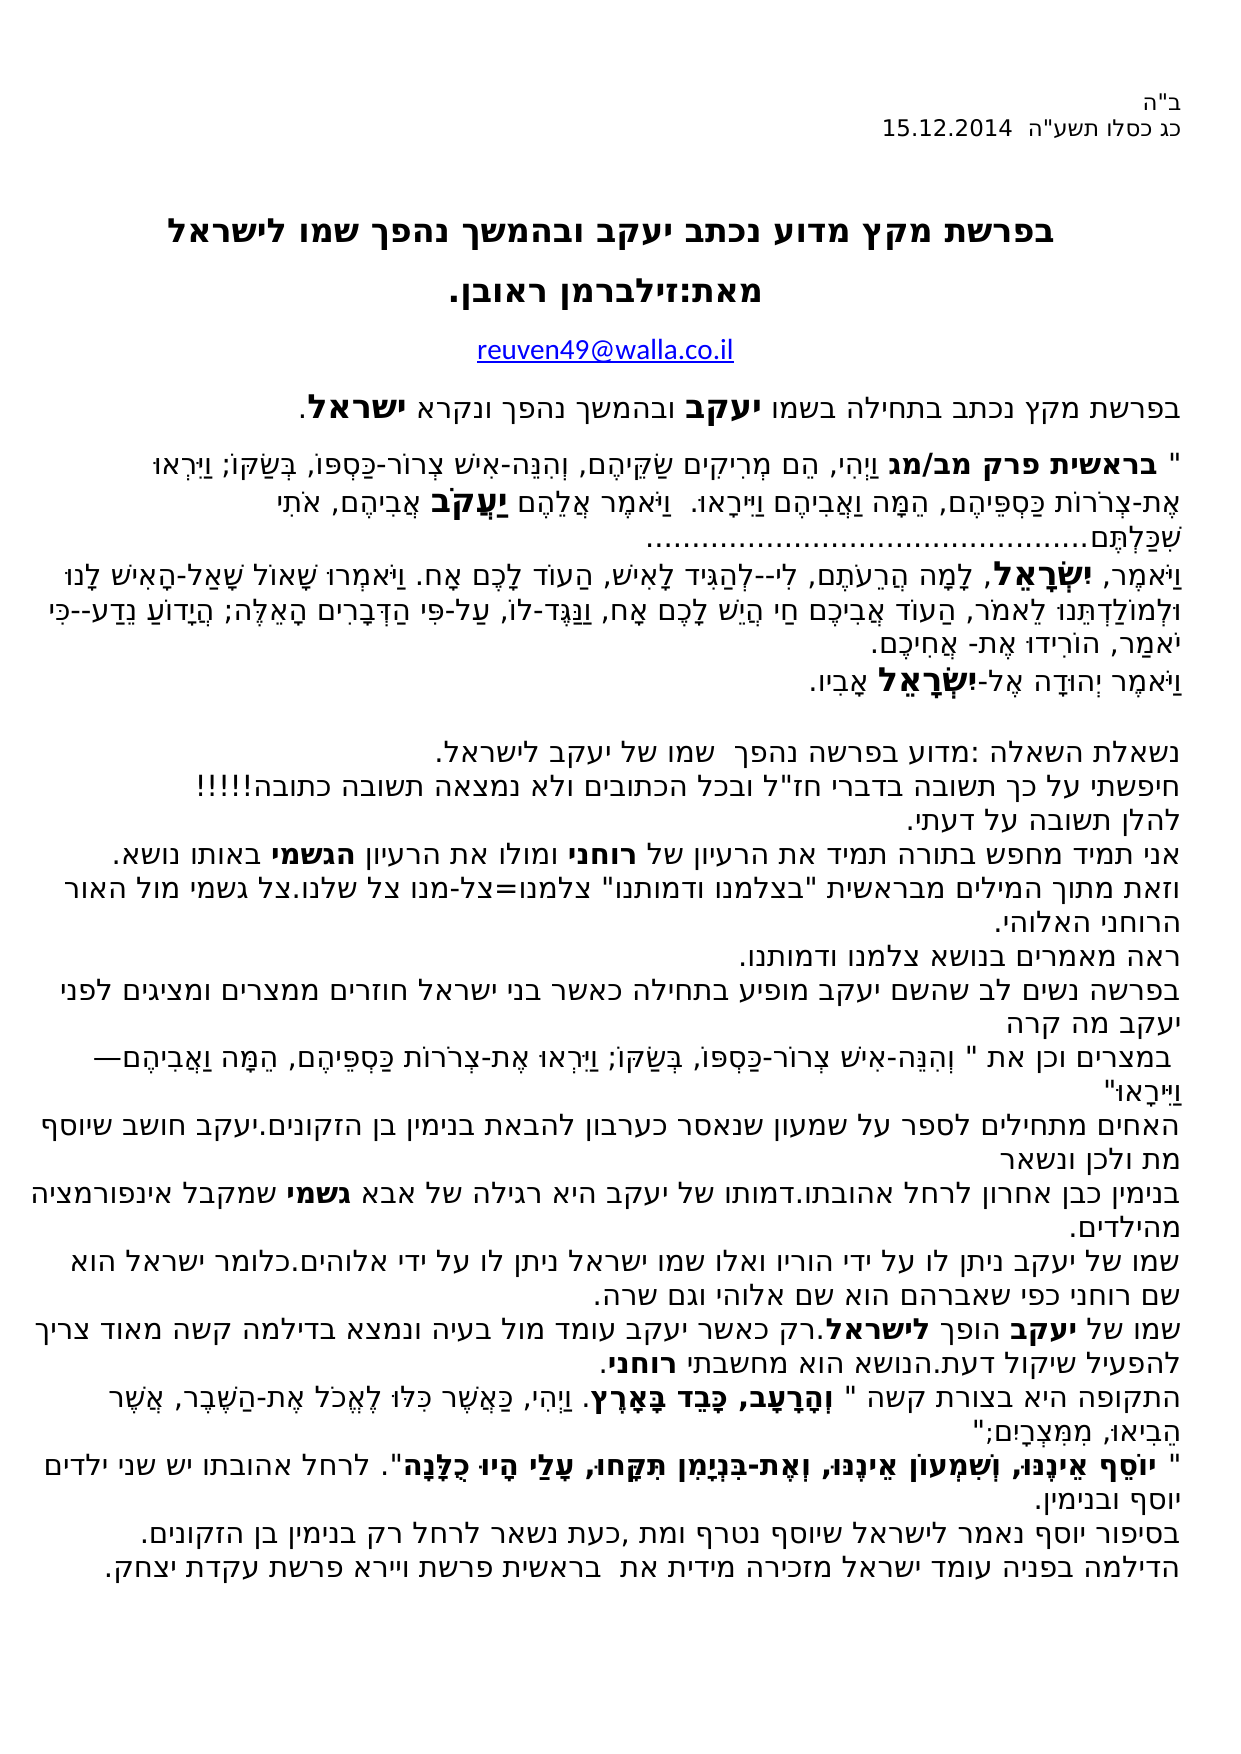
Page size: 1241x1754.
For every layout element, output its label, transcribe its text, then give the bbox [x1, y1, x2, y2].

text בנימין כבן אחרון לרחל אהובתו.דמותו של יעקב היא רגילה של אבא גשמי שמקבל אינפורמציה מהילדים. [29, 1177, 1181, 1244]
text להלן תשובה על דעתי. [29, 803, 1181, 837]
text חיפשתי על כך תשובה בדברי חז"ל ובכל הכתובים ולא נמצאה תשובה כתובה!!!!! [29, 769, 1181, 803]
text התקופה היא בצורת קשה " וְהָרָעָב, כָּבֵד בָּאָרֶץ. וַיְהִי, כַּאֲשֶׁר כִּלּוּ לֶאֱכֹל אֶת-הַשֶּׁבֶר, אֲשֶׁר הֵבִיאוּ, מִמִּצְרָיִם;" [29, 1380, 1181, 1448]
text בפרשה נשים לב שהשם יעקב מופיע בתחילה כאשר בני ישראל חוזרים ממצרים ומציגים לפני יעקב מה קרה [29, 973, 1181, 1041]
text שמו של יעקב ניתן לו על ידי הוריו ואלו שמו ישראל ניתן לו על ידי אלוהים.כלומר ישראל הוא שם רוחני כפי שאברהם הוא שם אלוהי וגם שרה. [29, 1244, 1181, 1312]
text במצרים וכן את " וְהִנֵּה-אִישׁ צְרוֹר-כַּסְפּוֹ, בְּשַׂקּוֹ; וַיִּרְאוּ אֶת-צְרֹרוֹת כַּסְפֵּיהֶם, הֵמָּה וַאֲבִיהֶם—וַיִּירָאוּ" [29, 1041, 1181, 1109]
text בפרשת מקץ נכתב בתחילה בשמו יעקב ובהמשך נהפך ונקרא ישראל. [29, 387, 1181, 426]
text וזאת מתוך המילים מבראשית "בצלמנו ודמותנו" צלמנו=צל-מנו צל שלנו.צל גשמי מול האור הרוחני האלוהי. [29, 871, 1181, 939]
text מאת:זילברמן ראובן. [29, 271, 1181, 310]
text בסיפור יוסף נאמר לישראל שיוסף נטרף ומת ,כעת נשאר לרחל רק בנימין בן הזקונים. [29, 1516, 1181, 1550]
text בפרשת מקץ מדוע נכתב יעקב ובהמשך נהפך שמו לישראל [29, 212, 1181, 251]
text אני תמיד מחפש בתורה תמיד את הרעיון של רוחני ומולו את הרעיון הגשמי באותו נושא. [29, 837, 1181, 871]
text " יוֹסֵף אֵינֶנּוּ, וְשִׁמְעוֹן אֵינֶנּוּ, וְאֶת-בִּנְיָמִן תִּקָּחוּ, עָלַי הָיוּ כֻלָּנָה". לרחל אהובתו יש שני ילדים יוסף ובנימין. [29, 1448, 1181, 1516]
text " בראשית פרק מב/מג וַיְהִי, הֵם מְרִיקִים שַׂקֵּיהֶם, וְהִנֵּה-אִישׁ צְרוֹר-כַּסְפּוֹ, בְּשַׂקּוֹ; וַיִּרְאוּ אֶת-צְרֹרוֹת כַּסְפֵּיהֶם, הֵמָּה וַאֲבִיהֶם וַיִּירָאוּ. וַיֹּאמֶר אֲלֵהֶם יַעֲקֹב אֲבִיהֶם, אֹתִי שִׁכַּלְתֶּם................................................ [29, 447, 1181, 554]
text שמו של יעקב הופך לישראל.רק כאשר יעקב עומד מול בעיה ונמצא בדילמה קשה מאוד צריך להפעיל שיקול דעת.הנושא הוא מחשבתי רוחני. [29, 1312, 1181, 1380]
text reuven49@walla.co.il [29, 331, 1181, 367]
text נשאלת השאלה :מדוע בפרשה נהפך שמו של יעקב לישראל. [29, 735, 1181, 769]
text האחים מתחילים לספר על שמעון שנאסר כערבון להבאת בנימין בן הזקונים.יעקב חושב שיוסף מת ולכן ונשאר [29, 1109, 1181, 1177]
text ראה מאמרים בנושא צלמנו ודמותנו. [29, 939, 1181, 973]
text וַיֹּאמֶר, יִשְׂרָאֵל, לָמָה הֲרֵעֹתֶם, לִי--לְהַגִּיד לָאִישׁ, הַעוֹד לָכֶם אָח. וַיֹּאמְרוּ שָׁאוֹל שָׁאַל-הָאִישׁ לָנוּ וּלְמוֹלַדְתֵּנוּ לֵאמֹר, הַעוֹד אֲבִיכֶם חַי הֲיֵשׁ לָכֶם אָח, וַנַּגֶּד-לוֹ, עַל-פִּי הַדְּבָרִים הָאֵלֶּה; הֲיָדוֹעַ נֵדַע--כִּי יֹאמַר, הוֹרִידוּ אֶת- אֲחִיכֶם. [29, 554, 1181, 661]
text הדילמה בפניה עומד ישראל מזכירה מידית את בראשית פרשת ויירא פרשת עקדת יצחק. [29, 1550, 1181, 1584]
text ב"ה כג כסלו תשע"ה 15.12.2014 [29, 89, 1181, 142]
text וַיֹּאמֶר יְהוּדָה אֶל-יִשְׂרָאֵל אָבִיו. [29, 661, 1181, 699]
